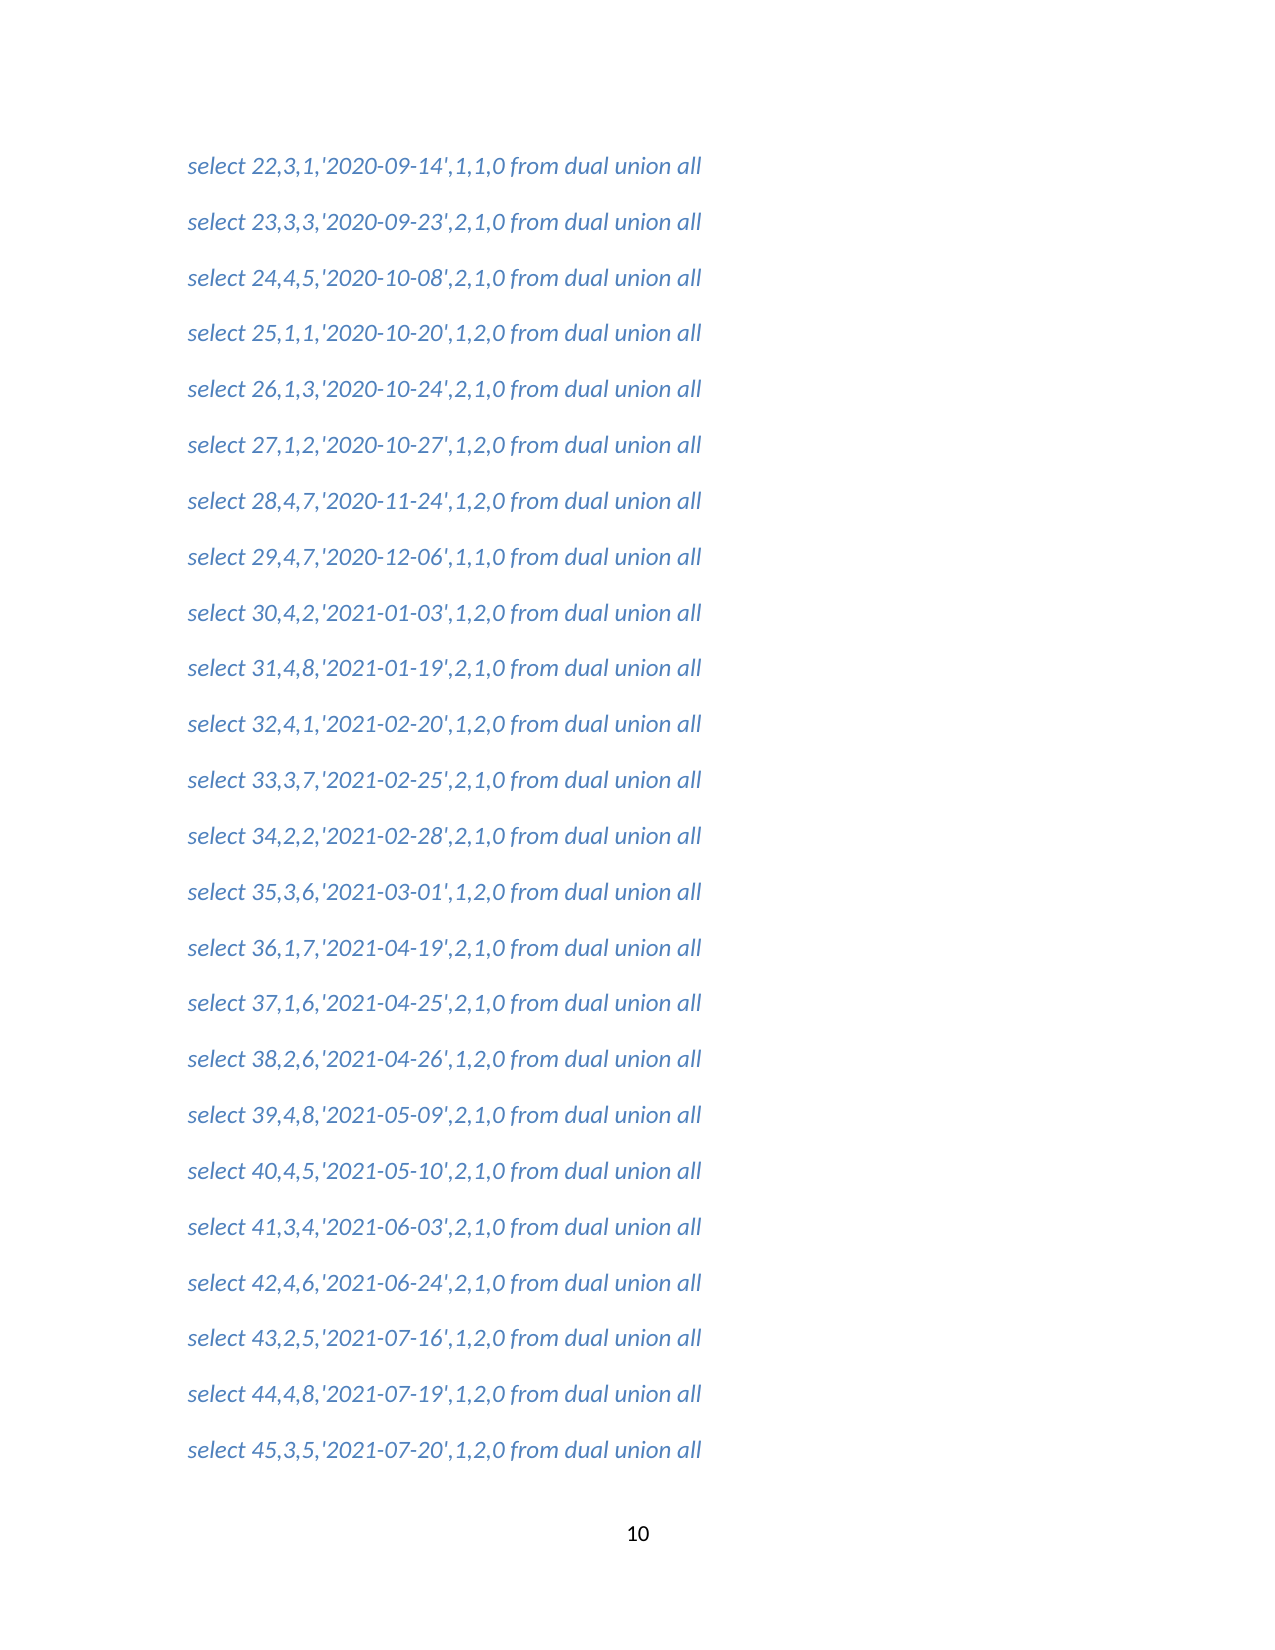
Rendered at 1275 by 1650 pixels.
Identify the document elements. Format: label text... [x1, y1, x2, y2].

text select 45,3,5,'2021-07-20',1,2,0 from dual union all [187, 1434, 1087, 1465]
text select 24,4,5,'2020-10-08',2,1,0 from dual union all [187, 262, 1087, 292]
text select 23,3,3,'2020-09-23',2,1,0 from dual union all [187, 206, 1087, 236]
text select 34,2,2,'2021-02-28',2,1,0 from dual union all [187, 820, 1087, 851]
text select 37,1,6,'2021-04-25',2,1,0 from dual union all [187, 987, 1087, 1018]
text select 38,2,6,'2021-04-26',1,2,0 from dual union all [187, 1043, 1087, 1074]
text select 36,1,7,'2021-04-19',2,1,0 from dual union all [187, 932, 1087, 962]
text select 27,1,2,'2020-10-27',1,2,0 from dual union all [187, 429, 1087, 460]
text select 30,4,2,'2021-01-03',1,2,0 from dual union all [187, 597, 1087, 627]
text select 32,4,1,'2021-02-20',1,2,0 from dual union all [187, 708, 1087, 739]
text select 43,2,5,'2021-07-16',1,2,0 from dual union all [187, 1322, 1087, 1353]
text select 26,1,3,'2020-10-24',2,1,0 from dual union all [187, 373, 1087, 404]
text select 41,3,4,'2021-06-03',2,1,0 from dual union all [187, 1211, 1087, 1241]
text select 31,4,8,'2021-01-19',2,1,0 from dual union all [187, 652, 1087, 683]
text select 35,3,6,'2021-03-01',1,2,0 from dual union all [187, 876, 1087, 906]
text select 33,3,7,'2021-02-25',2,1,0 from dual union all [187, 764, 1087, 795]
text select 29,4,7,'2020-12-06',1,1,0 from dual union all [187, 541, 1087, 571]
text select 28,4,7,'2020-11-24',1,2,0 from dual union all [187, 485, 1087, 516]
text select 25,1,1,'2020-10-20',1,2,0 from dual union all [187, 317, 1087, 348]
text select 44,4,8,'2021-07-19',1,2,0 from dual union all [187, 1378, 1087, 1409]
text select 39,4,8,'2021-05-09',2,1,0 from dual union all [187, 1099, 1087, 1130]
text select 40,4,5,'2021-05-10',2,1,0 from dual union all [187, 1155, 1087, 1186]
text select 22,3,1,'2020-09-14',1,1,0 from dual union all [187, 150, 1087, 181]
text select 42,4,6,'2021-06-24',2,1,0 from dual union all [187, 1267, 1087, 1297]
